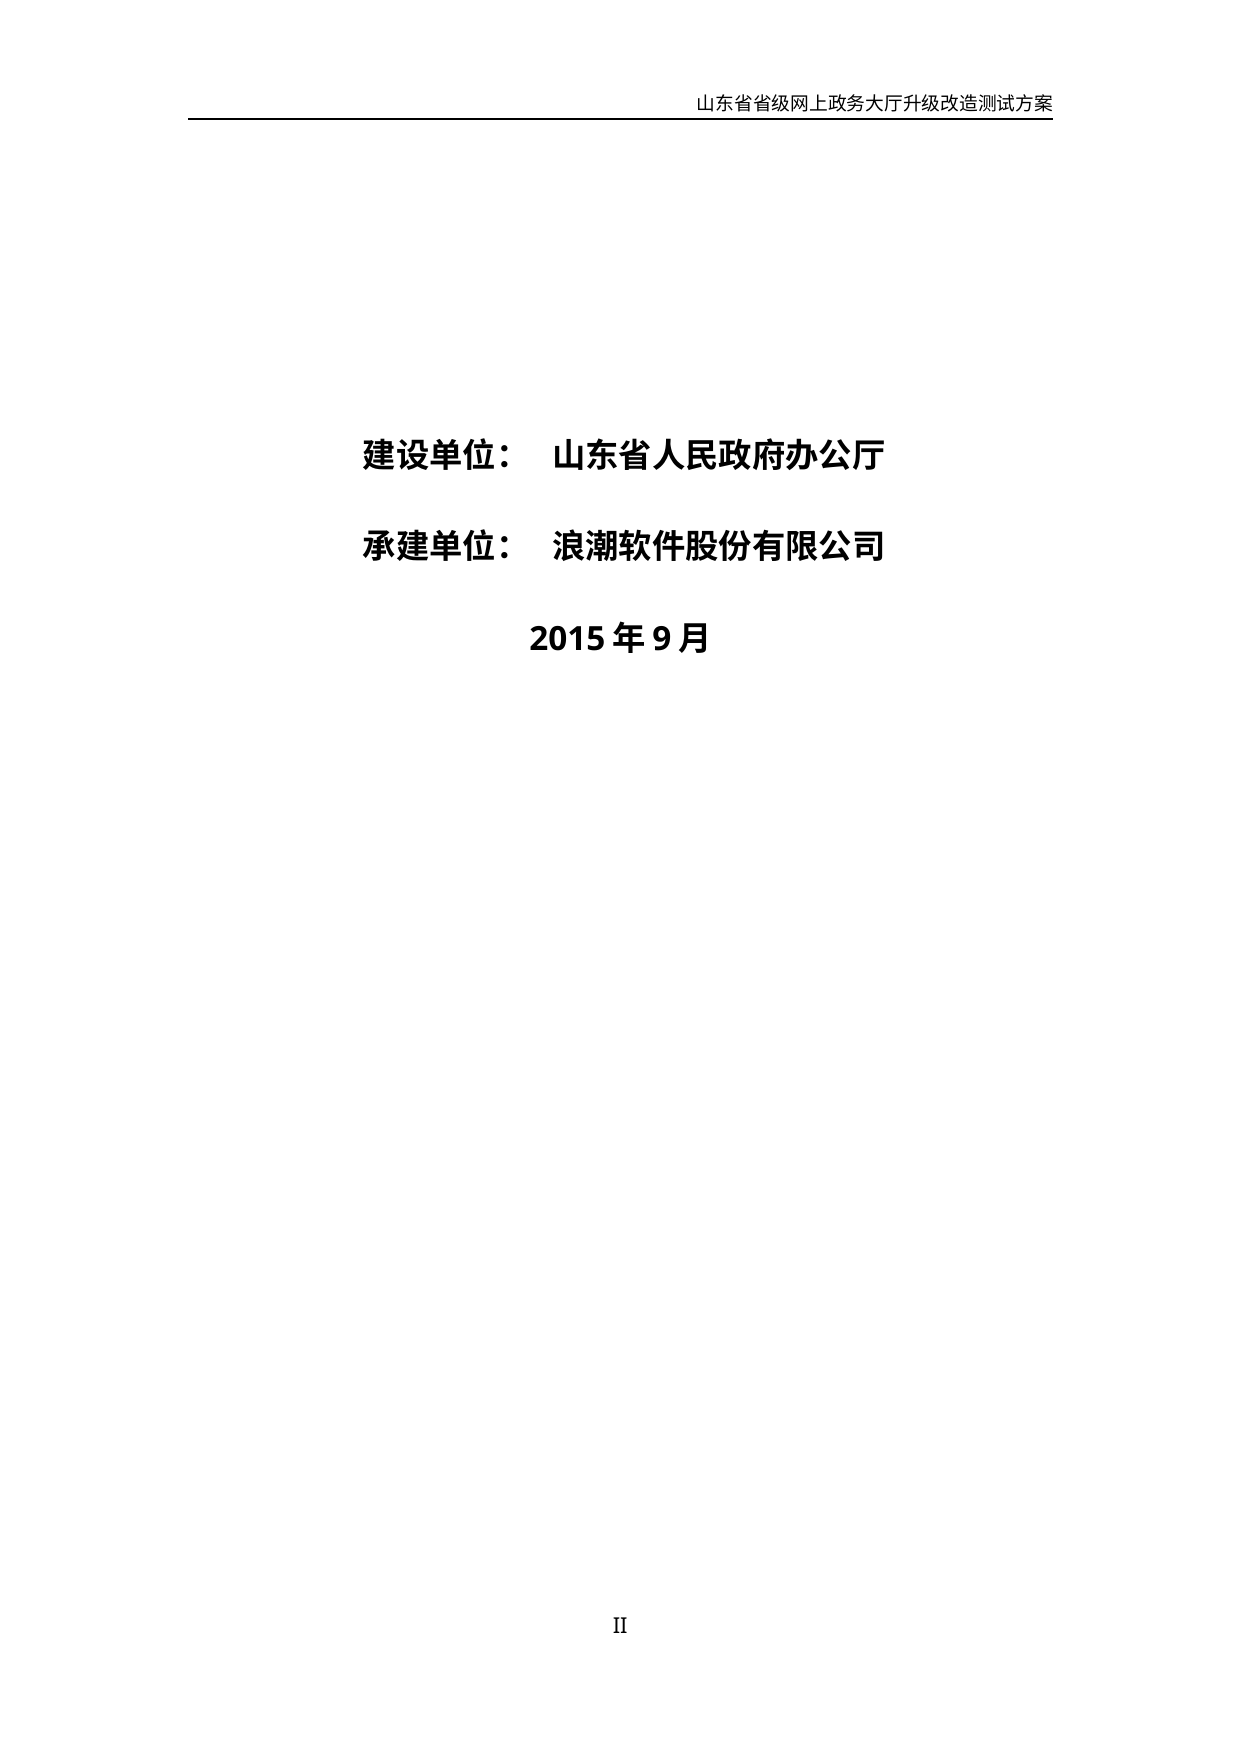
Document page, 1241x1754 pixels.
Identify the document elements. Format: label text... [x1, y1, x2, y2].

text 2015年9月 [187, 602, 1053, 670]
text 承建单位： 浪潮软件股份有限公司 [319, 511, 1053, 578]
text 建设单位： 山东省人民政府办公厅 [319, 418, 1053, 486]
